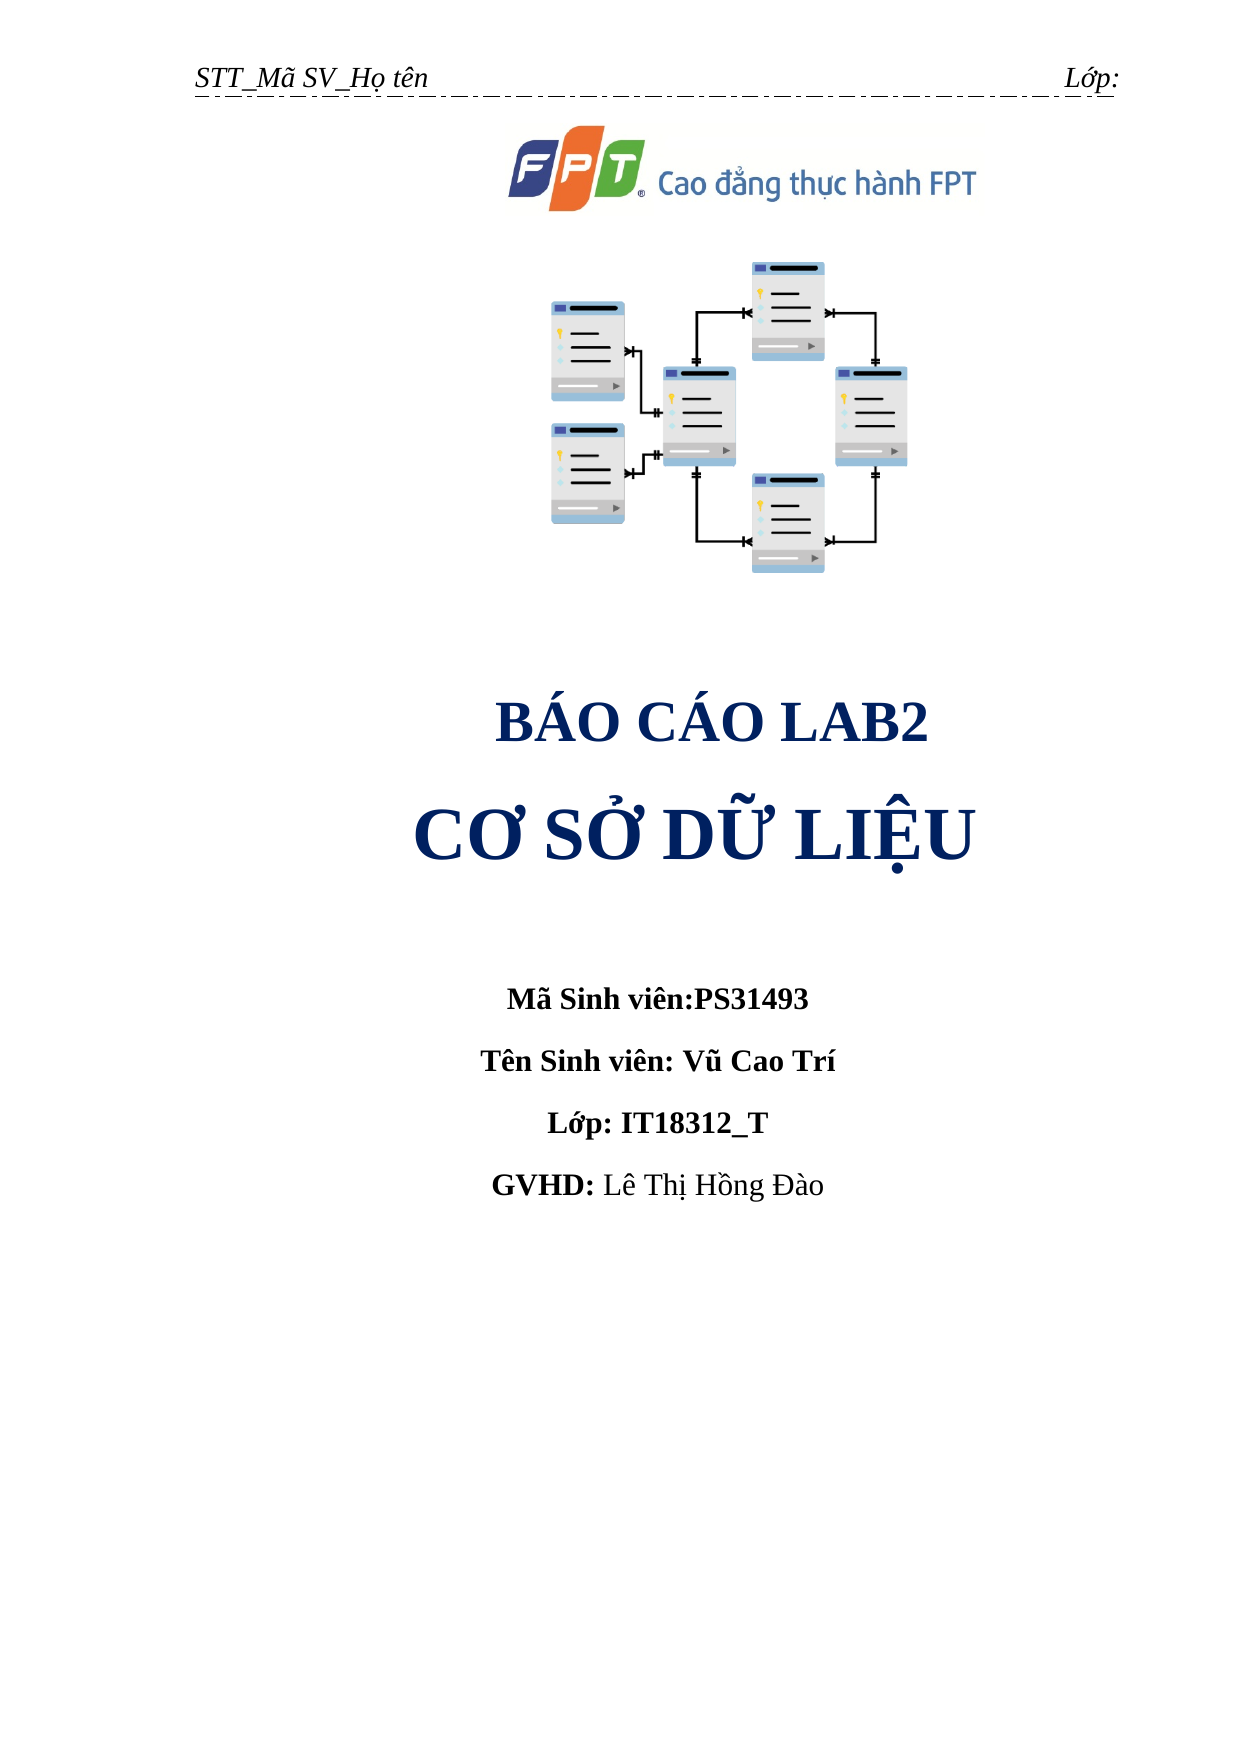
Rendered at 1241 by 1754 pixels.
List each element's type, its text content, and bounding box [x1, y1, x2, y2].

text Mã Sinh viên:PS31493 [195, 980, 1120, 1016]
text Lớp: IT18312_T [195, 1104, 1120, 1140]
text Tên Sinh viên: Vũ Cao Trí [195, 1042, 1120, 1078]
text GVHD: Lê Thị Hồng Đào [195, 1166, 1120, 1202]
picture [505, 123, 985, 216]
text BÁO CÁO LAB2 [420, 687, 1120, 754]
picture [551, 262, 908, 573]
text CƠ SỞ DỮ LIỆU [195, 789, 1120, 876]
